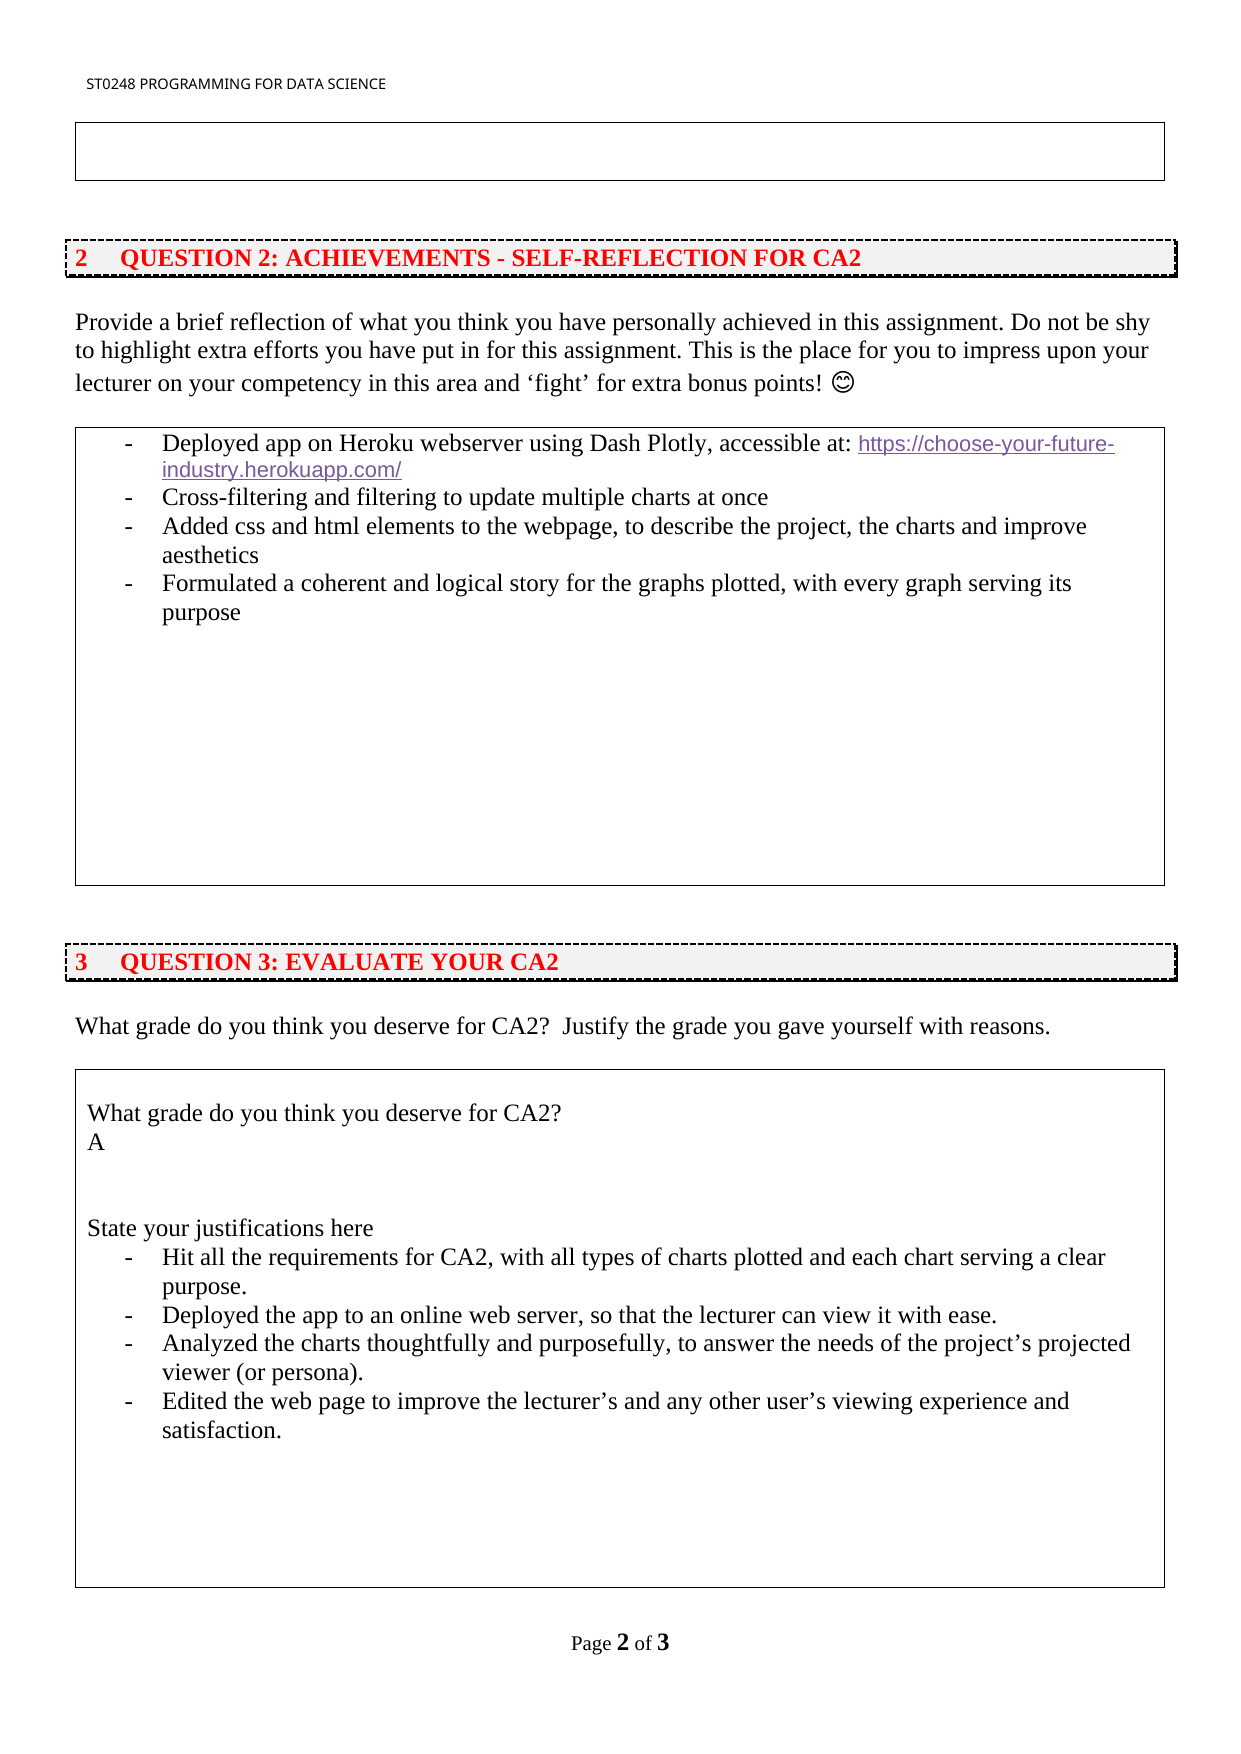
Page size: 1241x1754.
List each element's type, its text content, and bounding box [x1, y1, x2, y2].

text What grade do you think you deserve for CA2? Justify the grade you gave yourself with reasons. [75, 1011, 1165, 1040]
subtitle QUESTION 2: ACHIEVEMENTS - SELF-REFLECTION FOR CA2 [64, 239, 1176, 276]
text Provide a brief reflection of what you think you have personally achieved in this assignment. Do not be shy to highlight extra efforts you have put in for this assignment. This is the place for you to impress upon your lecturer on your competency in this area and ‘fight’ for extra bonus points! [75, 307, 1165, 398]
table_header What grade do you think you deserve for CA2? A State your justifications here Hit all the requirements for CA2, with all types of charts plotted and each chart serving a clear purpose. Deployed the app to an online web server, so that the lecturer can view it with ease. Analyzed the charts thoughtfully and purposefully, to answer the needs of the project’s projected viewer (or persona). Edited the web page to improve the lecturer’s and any other user’s viewing experience and satisfaction. [76, 1070, 1164, 1587]
table_header Deployed app on Heroku webserver using Dash Plotly, accessible at: https://choose-your-future-industry.herokuapp.com/ Cross-filtering and filtering to update multiple charts at once Added css and html elements to the webpage, to describe the project, the charts and improve aesthetics Formulated a coherent and logical story for the graphs plotted, with every graph serving its purpose [76, 428, 1164, 885]
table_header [76, 123, 1164, 180]
subtitle QUESTION 3: EVALUATE YOUR CA2 [64, 943, 1176, 980]
